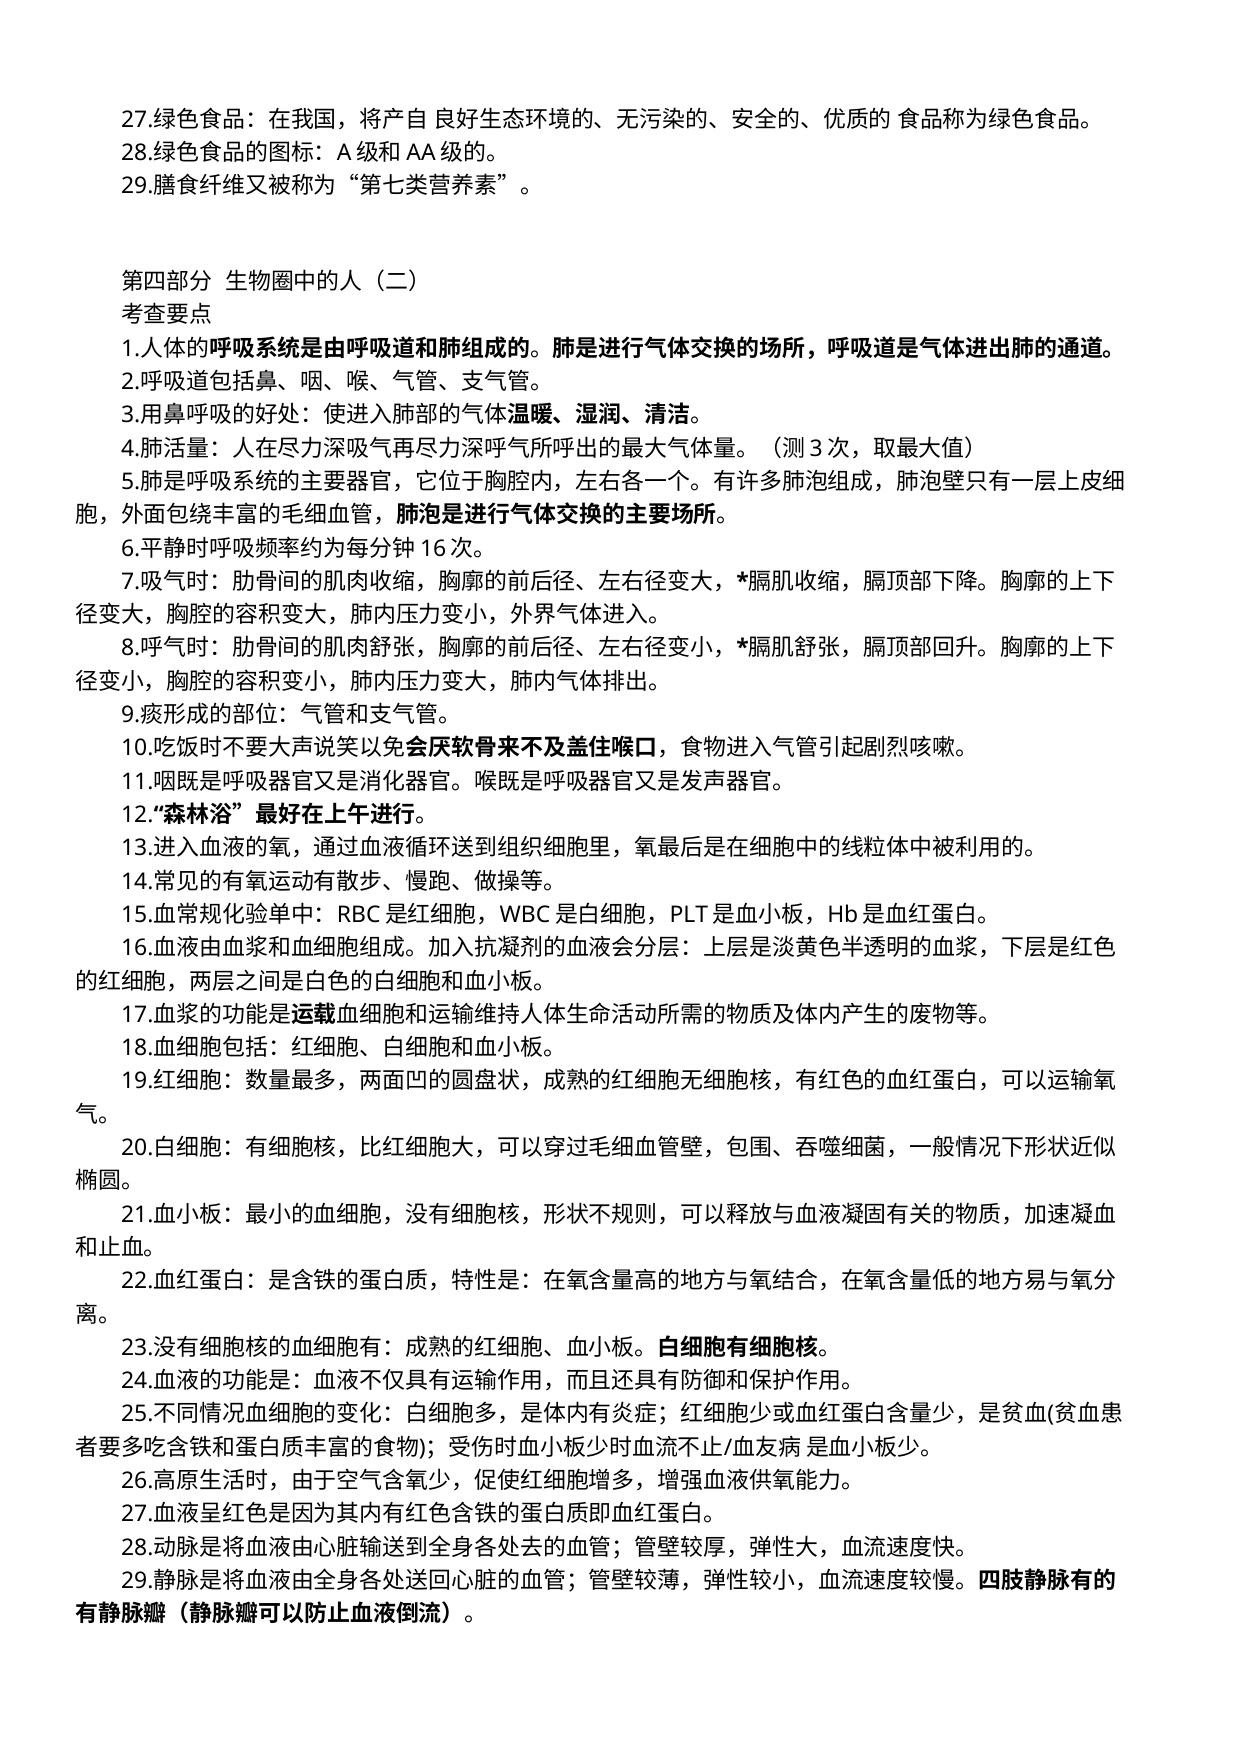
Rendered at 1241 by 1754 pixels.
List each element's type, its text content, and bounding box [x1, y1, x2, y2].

text 第四部分 生物圈中的人（二） [75, 263, 1128, 296]
text 16.血液由血浆和血细胞组成。加入抗凝剂的血液会分层：上层是淡黄色半透明的血浆，下层是红色的红细胞，两层之间是白色的白细胞和血小板。 [75, 929, 1128, 996]
text 7.吸气时：肋骨间的肌肉收缩，胸廓的前后径、左右径变大，*膈肌收缩，膈顶部下降。胸廓的上下径变大，胸腔的容积变大，肺内压力变小，外界气体进入。 [75, 563, 1128, 629]
text 26.高原生活时，由于空气含氧少，促使红细胞增多，增强血液供氧能力。 [75, 1462, 1128, 1495]
text 29.膳食纤维又被称为“第七类营养素”。 [75, 167, 1128, 201]
text 11.咽既是呼吸器官又是消化器官。喉既是呼吸器官又是发声器官。 [75, 762, 1128, 796]
text 2.呼吸道包括鼻、咽、喉、气管、支气管。 [75, 363, 1128, 396]
text 28.绿色食品的图标：A级和AA级的。 [75, 134, 1128, 167]
text 6.平静时呼吸频率约为每分钟16次。 [75, 529, 1128, 563]
text 4.肺活量：人在尽力深吸气再尽力深呼气所呼出的最大气体量。（测3次，取最大值） [75, 429, 1128, 463]
text 8.呼气时：肋骨间的肌肉舒张，胸廓的前后径、左右径变小，*膈肌舒张，膈顶部回升。胸廓的上下径变小，胸腔的容积变小，肺内压力变大，肺内气体排出。 [75, 629, 1128, 696]
text 25.不同情况血细胞的变化：白细胞多，是体内有炎症；红细胞少或血红蛋白含量少，是贫血(贫血患者要多吃含铁和蛋白质丰富的食物)；受伤时血小板少时血流不止/血友病 是血小板少。 [75, 1395, 1128, 1462]
text 14.常见的有氧运动有散步、慢跑、做操等。 [75, 862, 1128, 896]
text 21.血小板：最小的血细胞，没有细胞核，形状不规则，可以释放与血液凝固有关的物质，加速凝血和止血。 [75, 1196, 1128, 1262]
text 24.血液的功能是：血液不仅具有运输作用，而且还具有防御和保护作用。 [75, 1362, 1128, 1395]
text 15.血常规化验单中：RBC是红细胞，WBC是白细胞，PLT是血小板，Hb是血红蛋白。 [75, 896, 1128, 929]
text 19.红细胞：数量最多，两面凹的圆盘状，成熟的红细胞无细胞核，有红色的血红蛋白，可以运输氧气。 [75, 1062, 1128, 1129]
text 17.血浆的功能是运载血细胞和运输维持人体生命活动所需的物质及体内产生的废物等。 [75, 996, 1128, 1029]
text 20.白细胞：有细胞核，比红细胞大，可以穿过毛细血管壁，包围、吞噬细菌，一般情况下形状近似椭圆。 [75, 1129, 1128, 1196]
text 10.吃饭时不要大声说笑以免会厌软骨来不及盖住喉口，食物进入气管引起剧烈咳嗽。 [75, 729, 1128, 762]
text 考查要点 [75, 296, 1128, 329]
text 5.肺是呼吸系统的主要器官，它位于胸腔内，左右各一个。有许多肺泡组成，肺泡壁只有一层上皮细胞，外面包绕丰富的毛细血管，肺泡是进行气体交换的主要场所。 [75, 463, 1128, 529]
text 27.绿色食品：在我国，将产自 良好生态环境的、无污染的、安全的、优质的 食品称为绿色食品。 [75, 101, 1128, 134]
text 1.人体的呼吸系统是由呼吸道和肺组成的。肺是进行气体交换的场所，呼吸道是气体进出肺的通道。 [75, 329, 1128, 363]
text 27.血液呈红色是因为其内有红色含铁的蛋白质即血红蛋白。 [75, 1495, 1128, 1529]
text 22.血红蛋白：是含铁的蛋白质，特性是：在氧含量高的地方与氧结合，在氧含量低的地方易与氧分离。 [75, 1262, 1128, 1329]
text 3.用鼻呼吸的好处：使进入肺部的气体温暖、湿润、清洁。 [75, 396, 1128, 429]
text 28.动脉是将血液由心脏输送到全身各处去的血管；管壁较厚，弹性大，血流速度快。 [75, 1529, 1128, 1562]
text 23.没有细胞核的血细胞有：成熟的红细胞、血小板。白细胞有细胞核。 [75, 1329, 1128, 1362]
text 9.痰形成的部位：气管和支气管。 [75, 696, 1128, 729]
text 18.血细胞包括：红细胞、白细胞和血小板。 [75, 1029, 1128, 1062]
text 12.“森林浴”最好在上午进行。 [75, 796, 1128, 829]
text 13.进入血液的氧，通过血液循环送到组织细胞里，氧最后是在细胞中的线粒体中被利用的。 [75, 829, 1128, 862]
text 29.静脉是将血液由全身各处送回心脏的血管；管壁较薄，弹性较小，血流速度较慢。四肢静脉有的有静脉瓣（静脉瓣可以防止血液倒流）。 [75, 1562, 1128, 1628]
